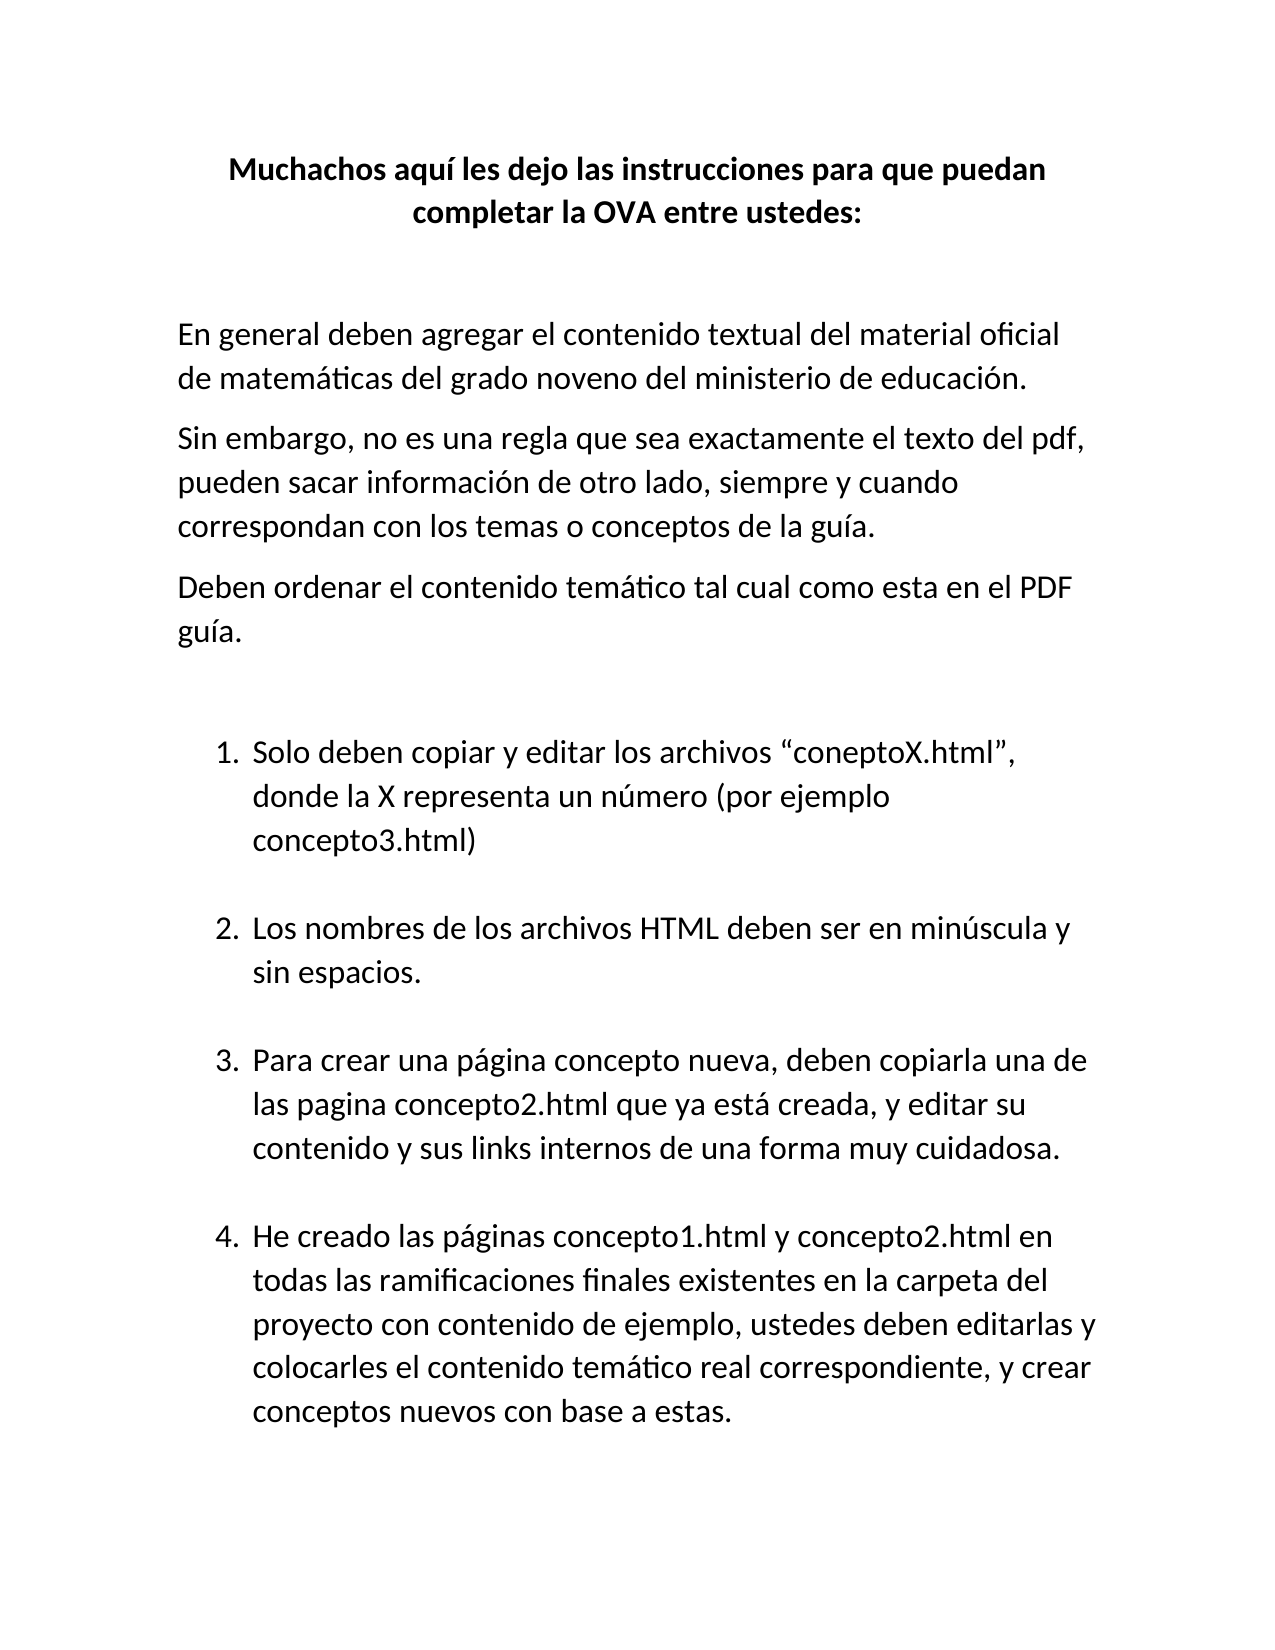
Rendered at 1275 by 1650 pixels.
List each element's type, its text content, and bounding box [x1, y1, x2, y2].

text Sin embargo, no es una regla que sea exactamente el texto del pdf, pueden sacar información de otro lado, siempre y cuando correspondan con los temas o conceptos de la guía. [177, 417, 1098, 546]
list Solo deben copiar y editar los archivos “coneptoX.html”, donde la X representa un número (por ejemplo concepto3.html) [215, 731, 1098, 860]
text Muchachos aquí les dejo las instrucciones para que puedan completar la OVA entre ustedes: [177, 148, 1098, 232]
text Deben ordenar el contenido temático tal cual como esta en el PDF guía. [177, 566, 1098, 651]
list Para crear una página concepto nueva, deben copiarla una de las pagina concepto2.html que ya está creada, y editar su contenido y sus links internos de una forma muy cuidadosa. [215, 1039, 1098, 1167]
text En general deben agregar el contenido textual del material oficial de matemáticas del grado noveno del ministerio de educación. [177, 313, 1098, 397]
list Los nombres de los archivos HTML deben ser en minúscula y sin espacios. [215, 907, 1098, 992]
list He creado las páginas concepto1.html y concepto2.html en todas las ramificaciones finales existentes en la carpeta del proyecto con contenido de ejemplo, ustedes deben editarlas y colocarles el contenido temático real correspondiente, y crear conceptos nuevos con base a estas. [215, 1215, 1098, 1431]
